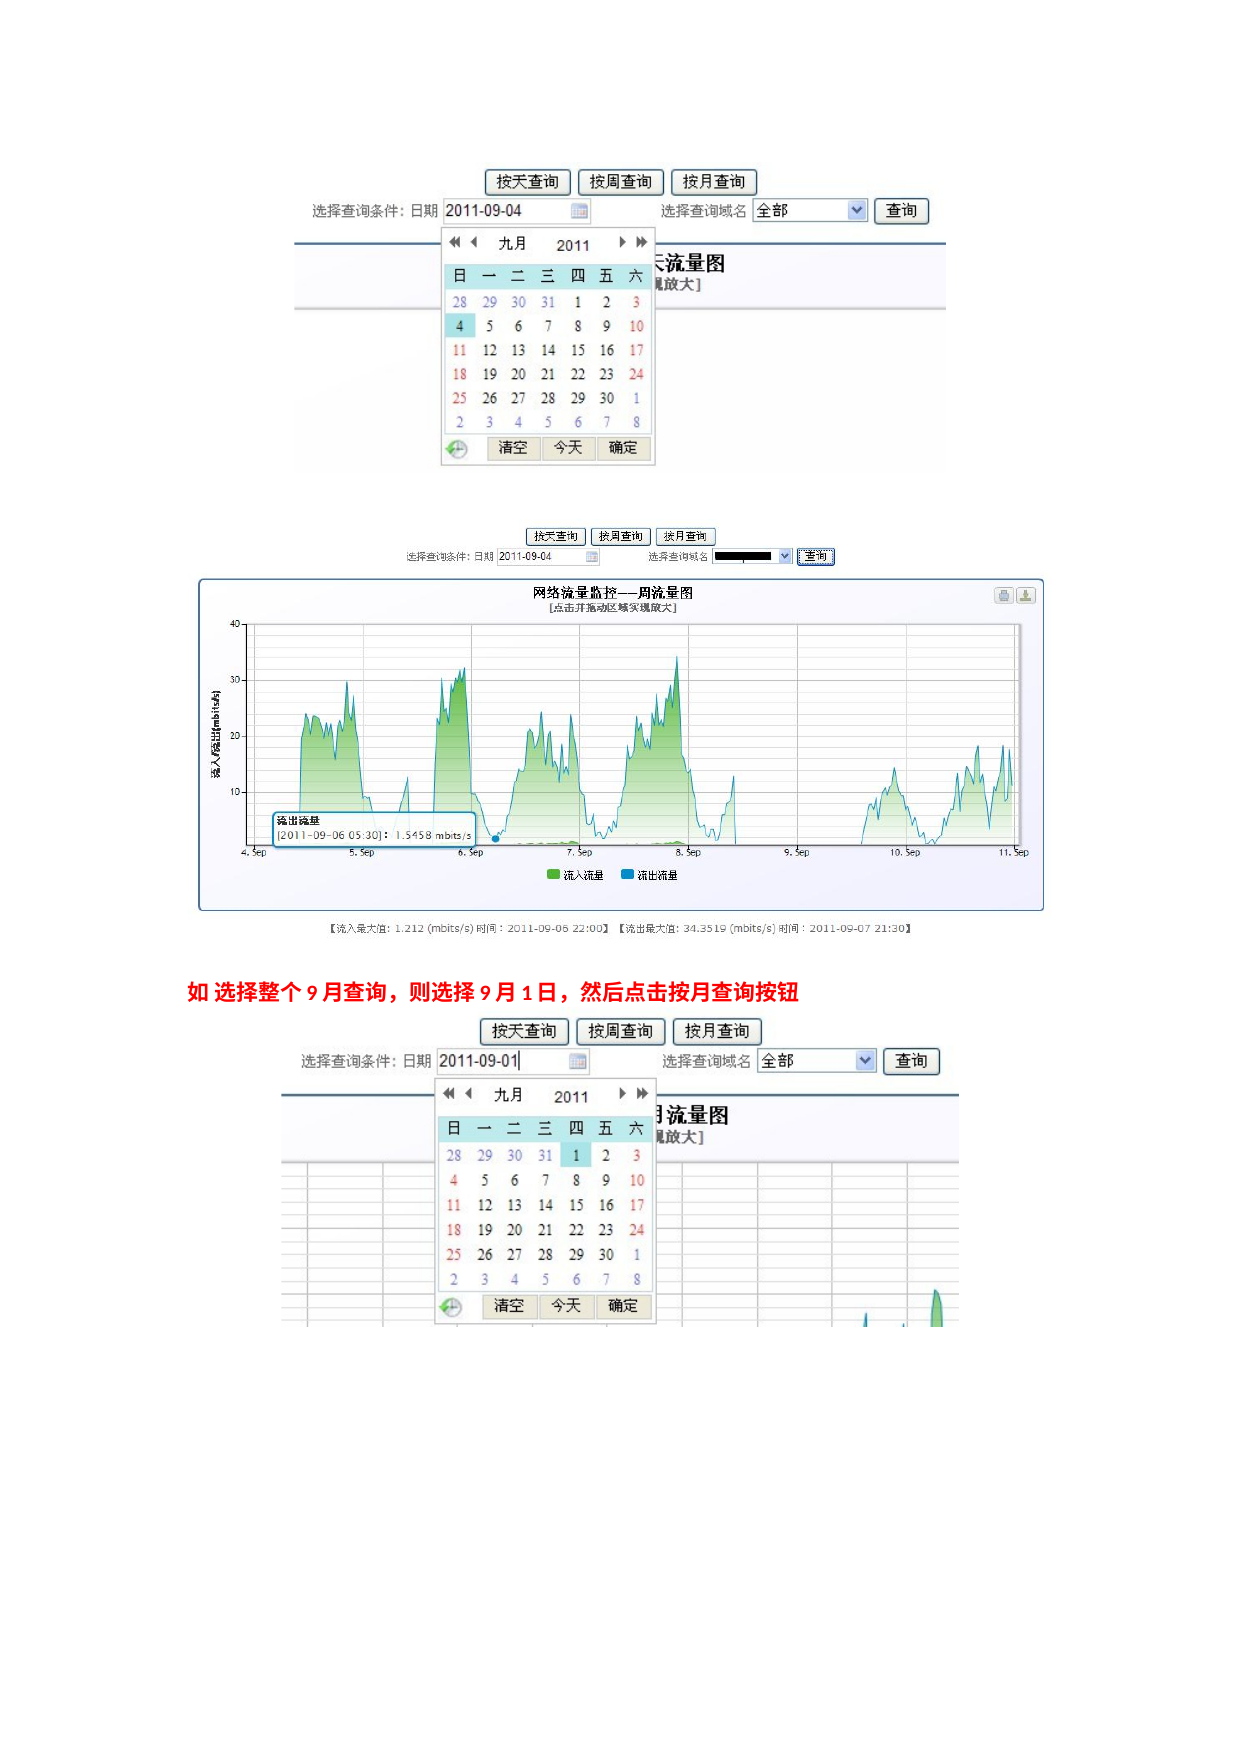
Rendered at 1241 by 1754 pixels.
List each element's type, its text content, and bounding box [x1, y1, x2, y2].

picture [294, 162, 946, 473]
picture [281, 1007, 959, 1327]
text 如 选择整个9月查询，则选择9月1日，然后点击按月查询按钮 [187, 974, 1053, 1007]
picture [187, 519, 1053, 940]
